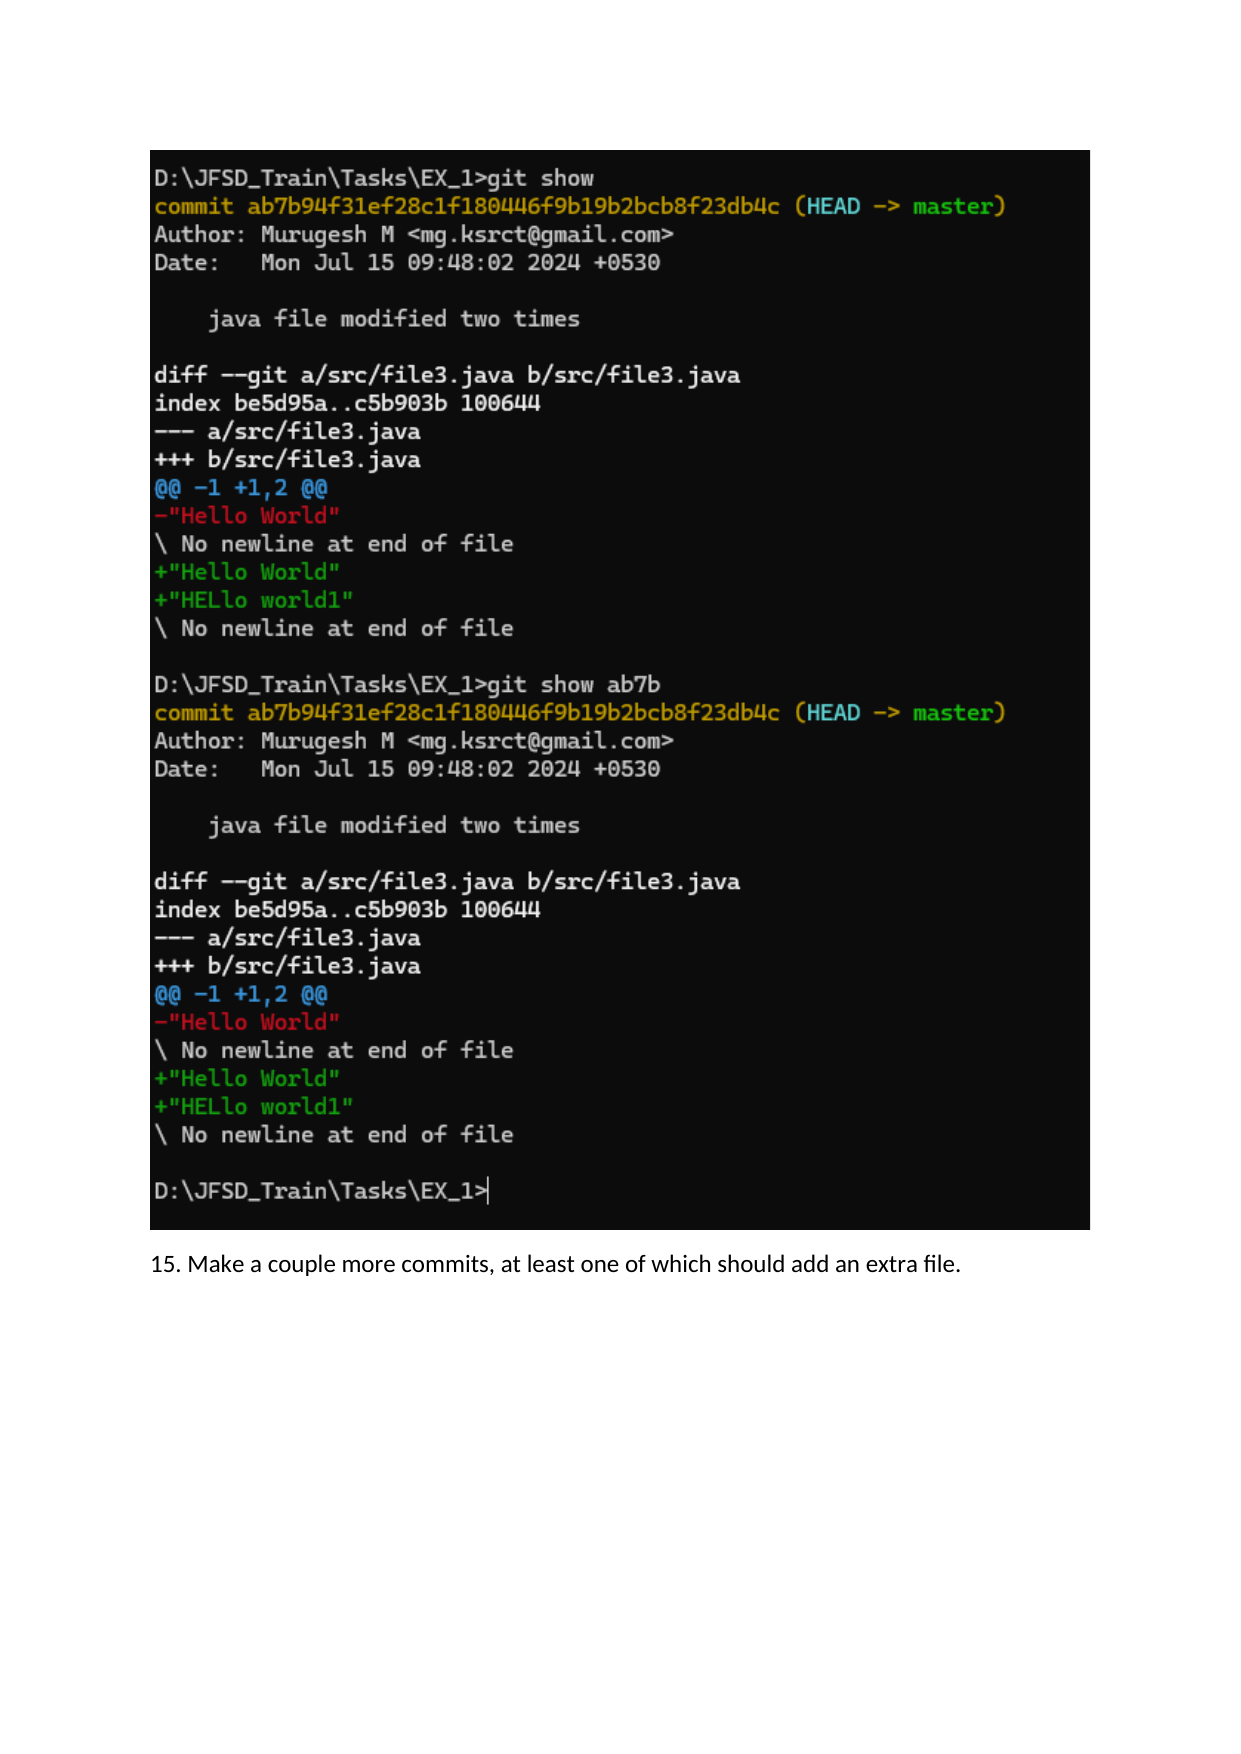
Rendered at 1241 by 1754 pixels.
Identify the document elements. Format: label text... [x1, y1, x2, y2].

picture [150, 150, 1091, 1230]
text 15. Make a couple more commits, at least one of which should add an extra file. [150, 1248, 1090, 1278]
